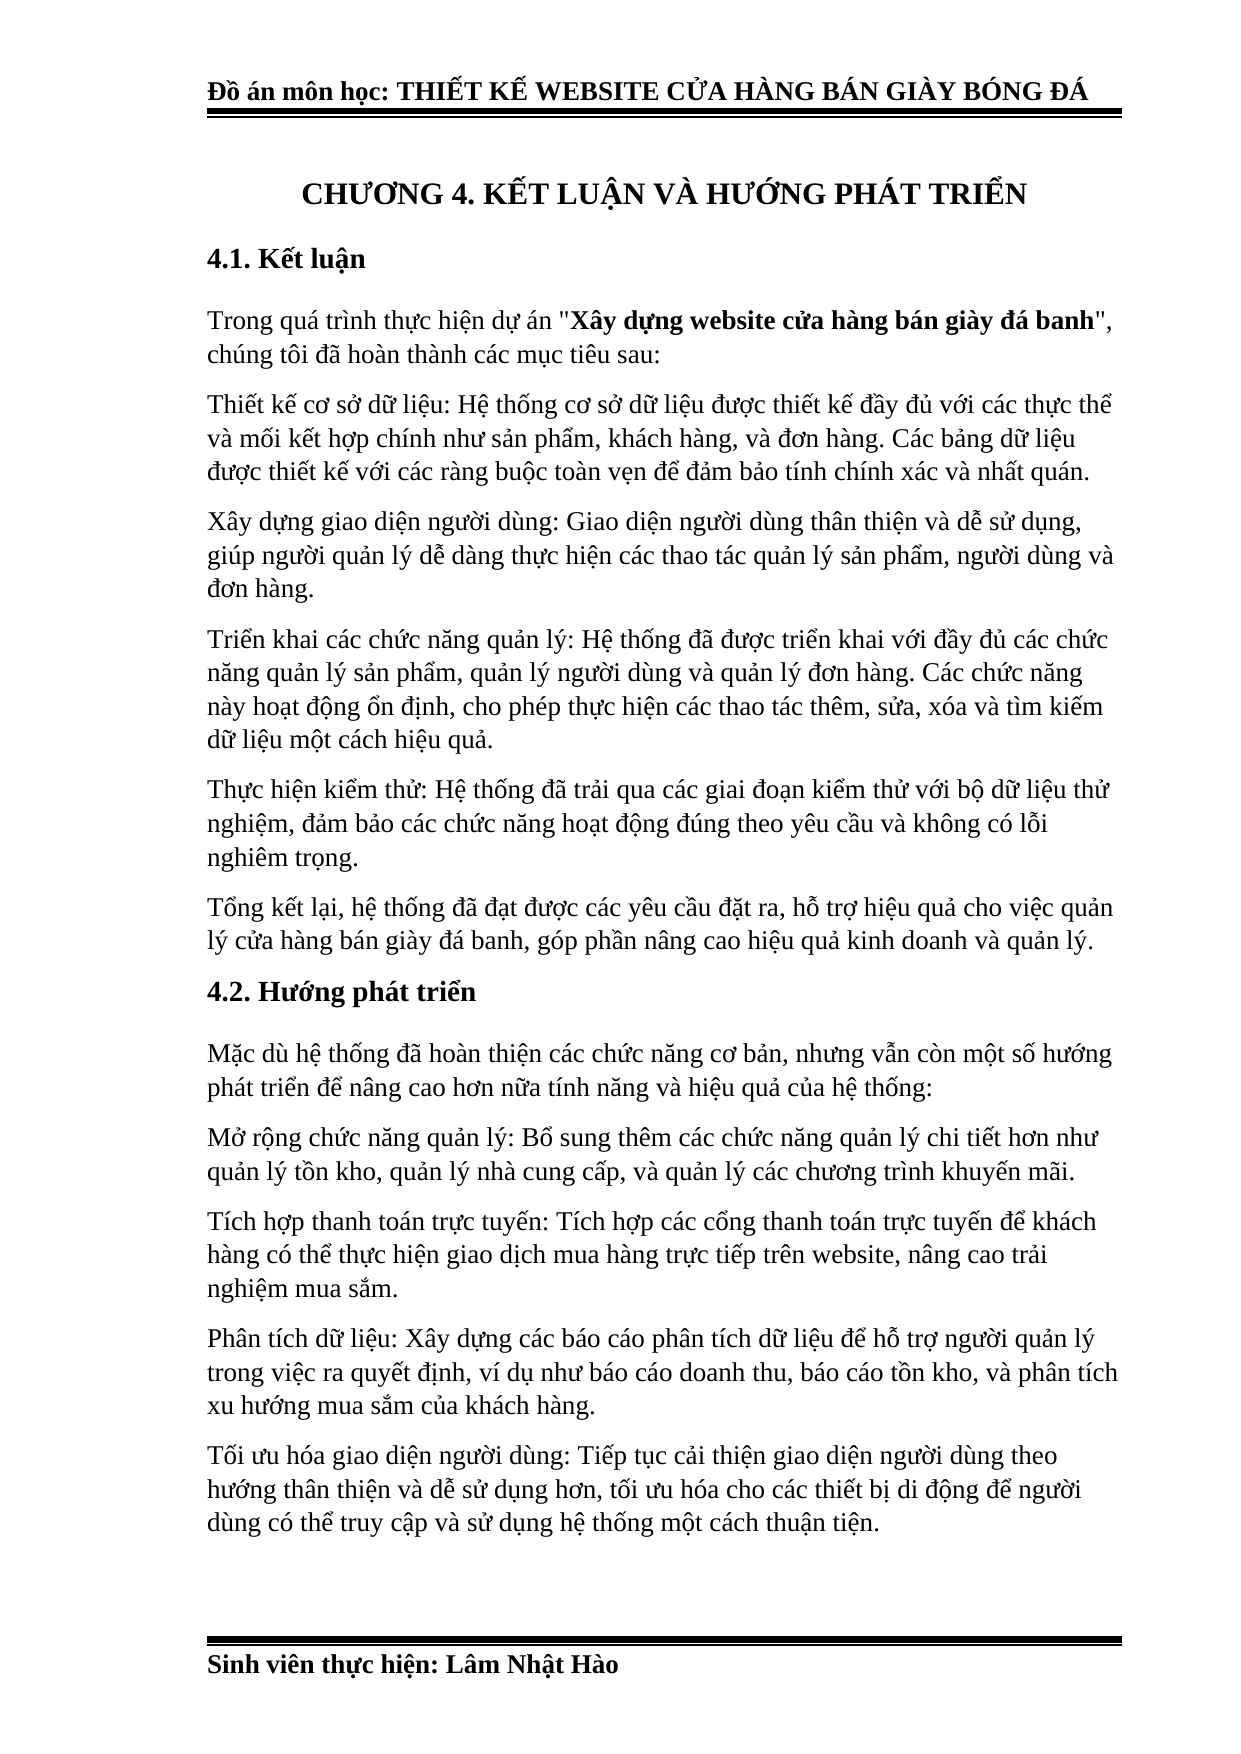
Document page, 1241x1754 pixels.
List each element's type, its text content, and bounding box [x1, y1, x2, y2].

subtitle Kết luận và hướng phát triển [207, 175, 1122, 211]
text Thiết kế cơ sở dữ liệu: Hệ thống cơ sở dữ liệu được thiết kế đầy đủ với các thực thể và mối kết hợp chính như sản phẩm, khách hàng, và đơn hàng. Các bảng dữ liệu được thiết kế với các ràng buộc toàn vẹn để đảm bảo tính chính xác và nhất quán. [207, 388, 1122, 486]
text Xây dựng giao diện người dùng: Giao diện người dùng thân thiện và dễ sử dụng, giúp người quản lý dễ dàng thực hiện các thao tác quản lý sản phẩm, người dùng và đơn hàng. [207, 505, 1122, 604]
text Phân tích dữ liệu: Xây dựng các báo cáo phân tích dữ liệu để hỗ trợ người quản lý trong việc ra quyết định, ví dụ như báo cáo doanh thu, báo cáo tồn kho, và phân tích xu hướng mua sắm của khách hàng. [207, 1322, 1122, 1420]
text Trong quá trình thực hiện dự án "Xây dựng website cửa hàng bán giày đá banh", chúng tôi đã hoàn thành các mục tiêu sau: [207, 304, 1122, 369]
text Thực hiện kiểm thử: Hệ thống đã trải qua các giai đoạn kiểm thử với bộ dữ liệu thử nghiệm, đảm bảo các chức năng hoạt động đúng theo yêu cầu và không có lỗi nghiêm trọng. [207, 773, 1122, 872]
text Tổng kết lại, hệ thống đã đạt được các yêu cầu đặt ra, hỗ trợ hiệu quả cho việc quản lý cửa hàng bán giày đá banh, góp phần nâng cao hiệu quả kinh doanh và quản lý. [207, 891, 1122, 956]
text Tích hợp thanh toán trực tuyến: Tích hợp các cổng thanh toán trực tuyến để khách hàng có thể thực hiện giao dịch mua hàng trực tiếp trên website, nâng cao trải nghiệm mua sắm. [207, 1205, 1122, 1303]
text Mặc dù hệ thống đã hoàn thiện các chức năng cơ bản, nhưng vẫn còn một số hướng phát triển để nâng cao hơn nữa tính năng và hiệu quả của hệ thống: [207, 1037, 1122, 1102]
text Mở rộng chức năng quản lý: Bổ sung thêm các chức năng quản lý chi tiết hơn như quản lý tồn kho, quản lý nhà cung cấp, và quản lý các chương trình khuyến mãi. [207, 1121, 1122, 1186]
text Tối ưu hóa giao diện người dùng: Tiếp tục cải thiện giao diện người dùng theo hướng thân thiện và dễ sử dụng hơn, tối ưu hóa cho các thiết bị di động để người dùng có thể truy cập và sử dụng hệ thống một cách thuận tiện. [207, 1439, 1122, 1538]
subtitle Kết luận [207, 242, 1122, 275]
text Triển khai các chức năng quản lý: Hệ thống đã được triển khai với đầy đủ các chức năng quản lý sản phẩm, quản lý người dùng và quản lý đơn hàng. Các chức năng này hoạt động ổn định, cho phép thực hiện các thao tác thêm, sửa, xóa và tìm kiếm dữ liệu một cách hiệu quả. [207, 623, 1122, 754]
subtitle Hướng phát triển [207, 974, 1122, 1008]
